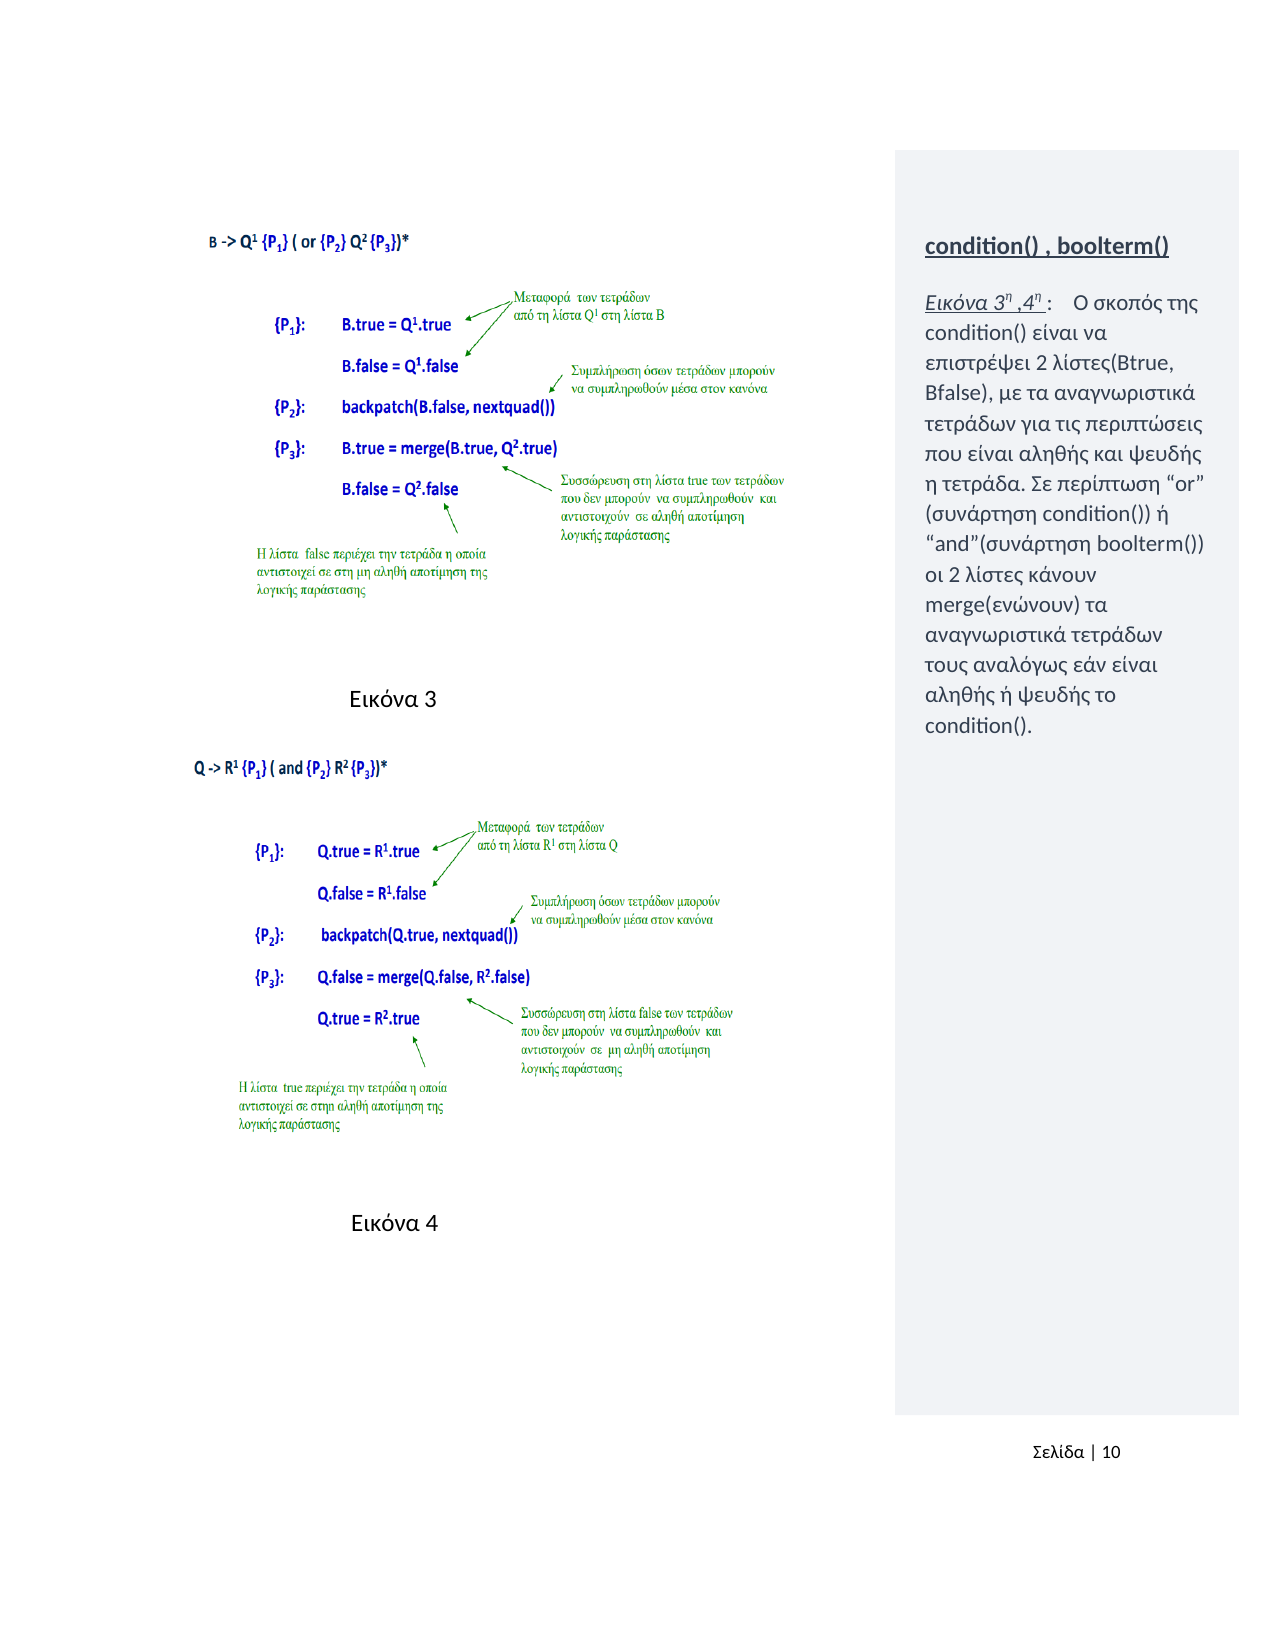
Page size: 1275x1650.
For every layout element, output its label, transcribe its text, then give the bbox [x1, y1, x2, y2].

picture [150, 732, 753, 1139]
text Εικόνα 3 [150, 683, 895, 713]
text Σελίδα | 10 [150, 1441, 1125, 1463]
picture [150, 199, 821, 615]
